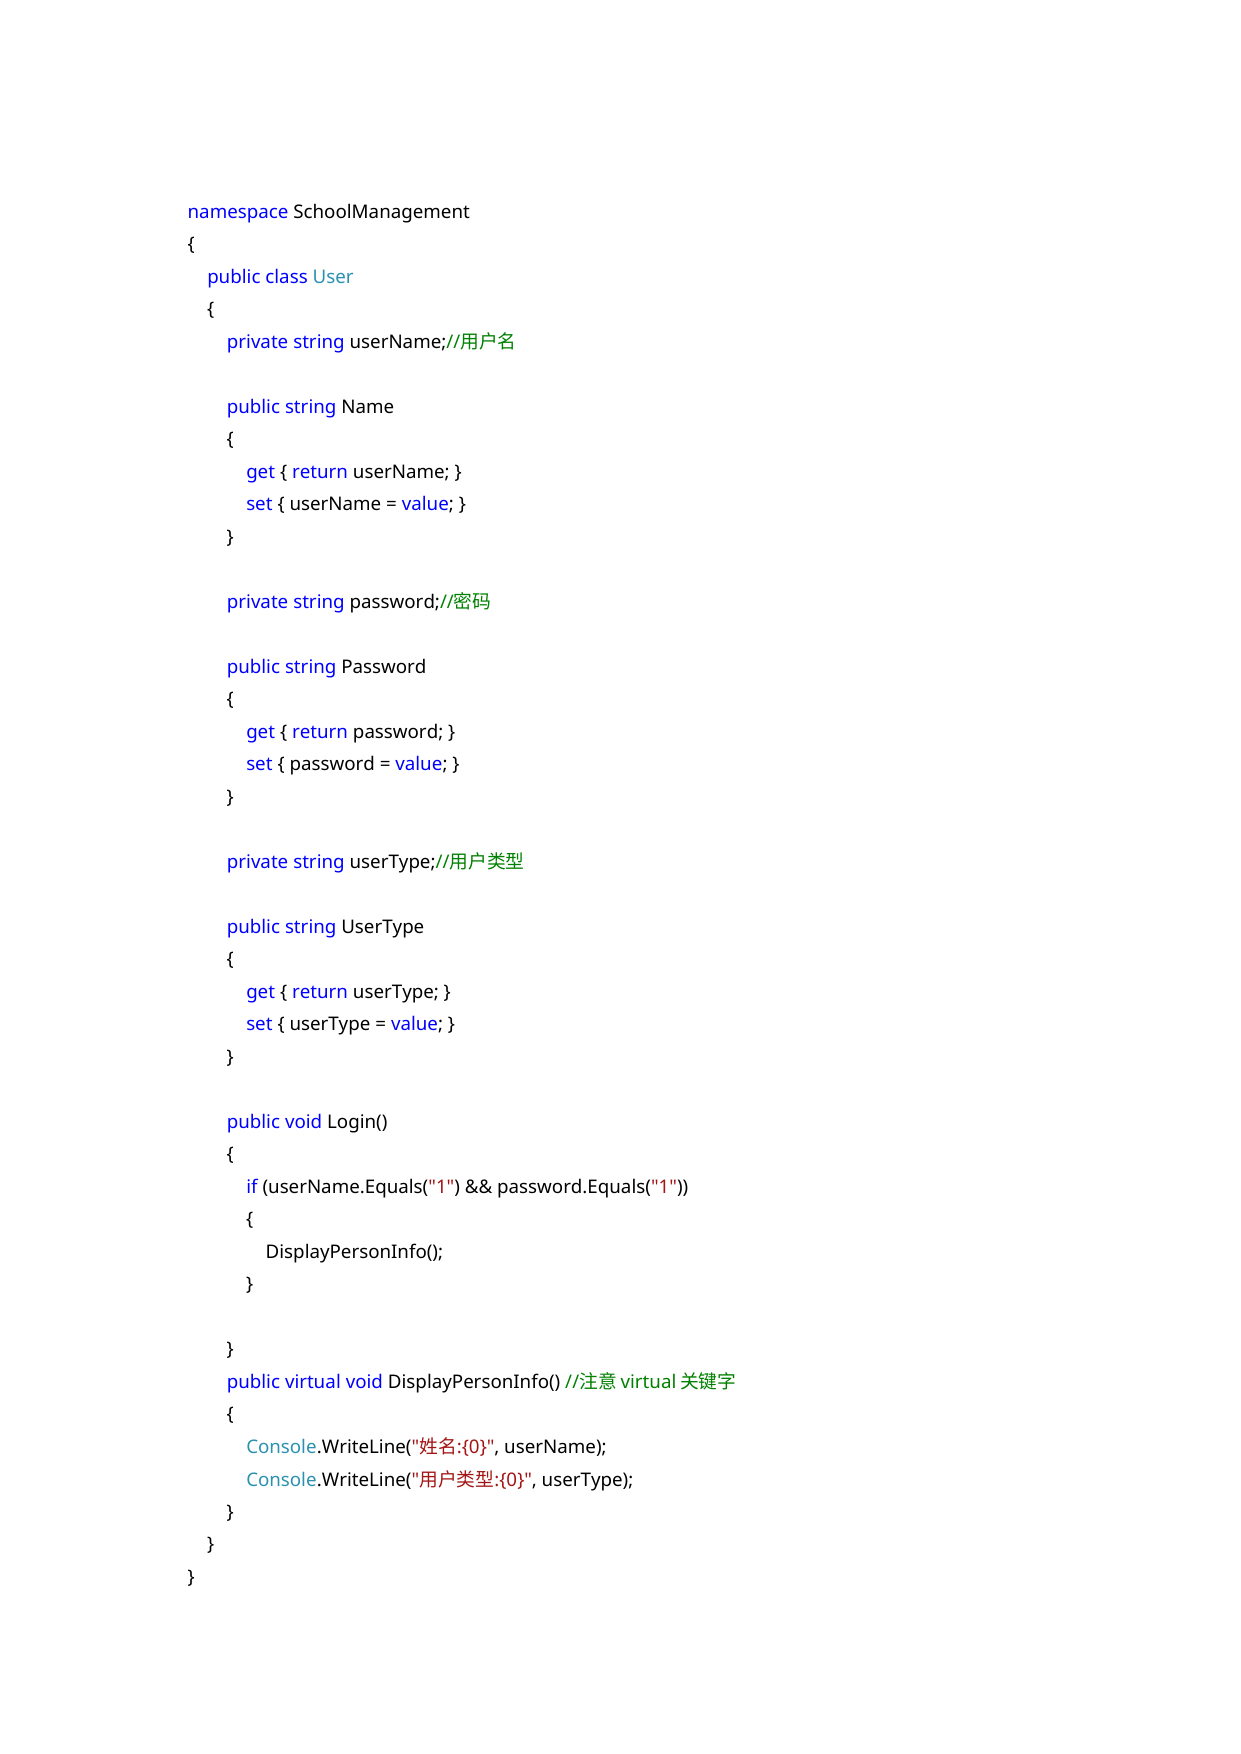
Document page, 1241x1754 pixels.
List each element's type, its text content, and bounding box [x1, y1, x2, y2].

text DisplayPersonInfo(); [187, 1234, 1053, 1267]
text private string password;//密码 [187, 584, 1053, 617]
text Console.WriteLine("姓名:{0}", userName); [187, 1429, 1053, 1462]
text get { return userType; } [187, 974, 1053, 1007]
text public class User [187, 259, 1053, 292]
text { [187, 1202, 1053, 1234]
text } [187, 1332, 1053, 1364]
text public string Password [187, 649, 1053, 682]
text { [187, 1137, 1053, 1169]
text { [187, 422, 1053, 454]
text } [187, 1527, 1053, 1559]
text set { password = value; } [187, 747, 1053, 779]
text { [187, 1397, 1053, 1429]
text get { return password; } [187, 714, 1053, 747]
text namespace SchoolManagement [187, 194, 1053, 227]
text public string Name [187, 389, 1053, 422]
text public virtual void DisplayPersonInfo() //注意virtual关键字 [187, 1364, 1053, 1397]
text } [187, 519, 1053, 552]
text { [187, 292, 1053, 324]
text Console.WriteLine("用户类型:{0}", userType); [187, 1462, 1053, 1494]
text } [187, 1039, 1053, 1072]
text { [187, 682, 1053, 714]
text public void Login() [187, 1104, 1053, 1137]
text } [187, 779, 1053, 812]
text get { return userName; } [187, 454, 1053, 487]
text } [187, 1267, 1053, 1299]
text set { userName = value; } [187, 487, 1053, 519]
text } [187, 1494, 1053, 1527]
text { [187, 227, 1053, 259]
text set { userType = value; } [187, 1007, 1053, 1039]
text if (userName.Equals("1") && password.Equals("1")) [187, 1169, 1053, 1202]
text { [187, 942, 1053, 974]
text } [187, 1559, 1053, 1592]
text private string userName;//用户名 [187, 324, 1053, 357]
text public string UserType [187, 909, 1053, 942]
text private string userType;//用户类型 [187, 844, 1053, 877]
